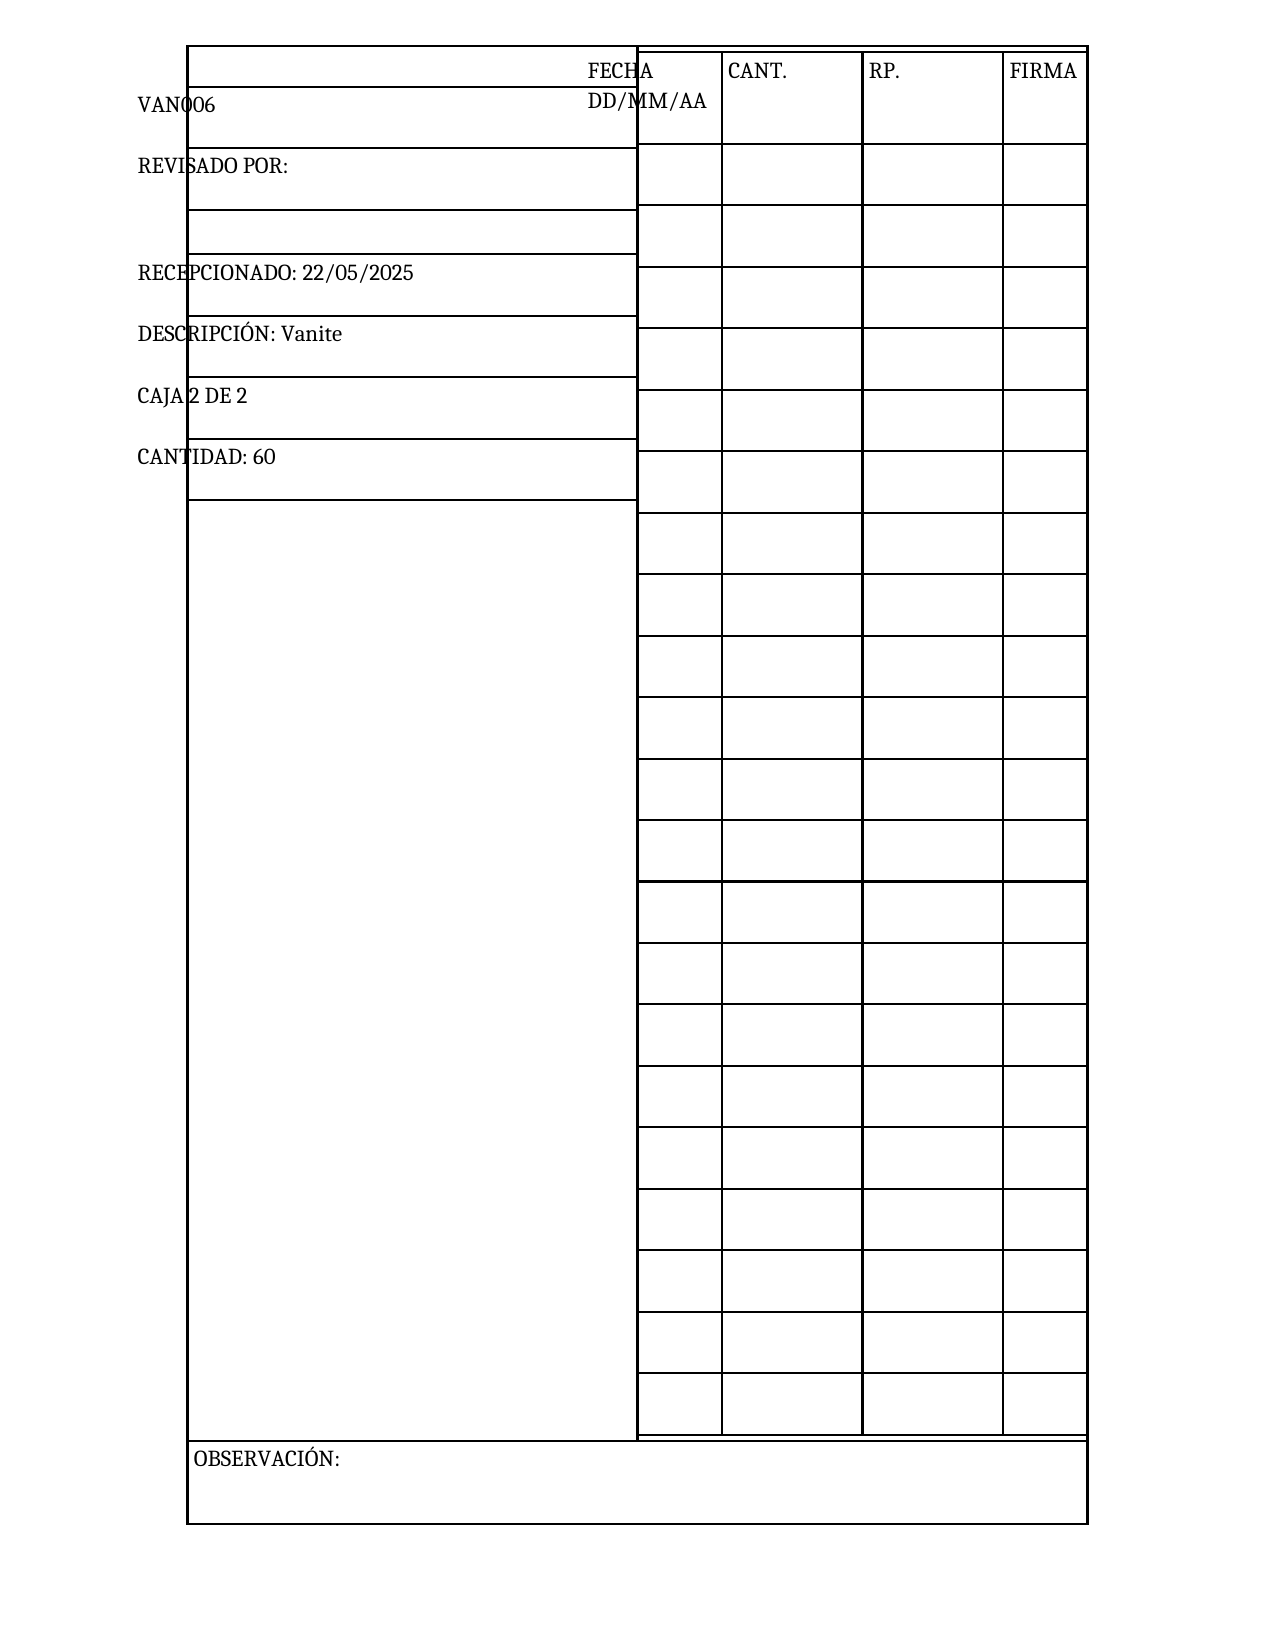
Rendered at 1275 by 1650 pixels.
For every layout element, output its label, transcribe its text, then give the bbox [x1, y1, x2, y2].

table_cell OBSERVACIÓN: [189, 1442, 1086, 1523]
table_header [1004, 1313, 1086, 1372]
table_header [639, 575, 721, 635]
table_header [1004, 452, 1086, 512]
table_header [864, 883, 1002, 942]
table_header [864, 514, 1002, 573]
table_header [723, 514, 861, 573]
table_header [189, 211, 636, 253]
table_header [864, 698, 1002, 758]
table_header [723, 821, 861, 880]
table_header [1004, 145, 1086, 204]
table_header [723, 1067, 861, 1126]
table_header [189, 88, 636, 147]
table_header [1004, 329, 1086, 389]
table_header [639, 1190, 721, 1249]
table_header [189, 440, 636, 499]
table_header [189, 149, 636, 209]
table_header [864, 1313, 1002, 1372]
table_header [723, 760, 861, 819]
table_header [864, 1005, 1002, 1065]
table_header [864, 206, 1002, 266]
table_header [1004, 1067, 1086, 1126]
table_header [189, 501, 636, 1440]
table_header [723, 53, 861, 143]
table_header [864, 145, 1002, 204]
table_header [639, 821, 721, 880]
table_header [723, 575, 861, 635]
table_header [723, 883, 861, 942]
table_header [1004, 760, 1086, 819]
table_header [864, 760, 1002, 819]
table_header [1004, 206, 1086, 266]
table_header [723, 329, 861, 389]
table_header [1004, 698, 1086, 758]
table_header [639, 883, 721, 942]
table_header [864, 391, 1002, 450]
table_header [864, 53, 1002, 143]
table_header [1004, 514, 1086, 573]
table_header [864, 329, 1002, 389]
table_header [864, 1190, 1002, 1249]
table_header [723, 637, 861, 696]
table_header [639, 1313, 721, 1372]
table_header [864, 575, 1002, 635]
table_header [639, 698, 721, 758]
table_header [864, 268, 1002, 327]
table_header [1004, 1190, 1086, 1249]
table_header [864, 1374, 1002, 1434]
table_header [864, 452, 1002, 512]
table_header [189, 317, 636, 376]
table_header [864, 821, 1002, 880]
table_header [723, 944, 861, 1003]
table_header [1004, 1128, 1086, 1188]
table_header [723, 1005, 861, 1065]
table_header [723, 1190, 861, 1249]
table_header [639, 1128, 721, 1188]
table_header [639, 1067, 721, 1126]
table_header [723, 1128, 861, 1188]
table_header [723, 391, 861, 450]
table_header [864, 637, 1002, 696]
table_header [864, 1251, 1002, 1311]
table_header [639, 391, 721, 450]
table_header [639, 53, 721, 143]
table_header [864, 1067, 1002, 1126]
table_header [723, 145, 861, 204]
table_header [1004, 944, 1086, 1003]
table_header [1004, 268, 1086, 327]
table_header [639, 268, 721, 327]
table_header [723, 698, 861, 758]
table_header [723, 1374, 861, 1434]
table_header [639, 514, 721, 573]
table_header [1004, 391, 1086, 450]
table_header [639, 1374, 721, 1434]
table_header [723, 452, 861, 512]
table_header [864, 1128, 1002, 1188]
table_header [639, 1005, 721, 1065]
table_header [1004, 637, 1086, 696]
table_header [723, 1251, 861, 1311]
table_header [639, 329, 721, 389]
table_header [1004, 883, 1086, 942]
table_header [1004, 1251, 1086, 1311]
table_header [639, 637, 721, 696]
table_header [189, 47, 636, 86]
table_header [723, 206, 861, 266]
table_header [1004, 1005, 1086, 1065]
table_header [639, 145, 721, 204]
table_header [639, 1436, 1086, 1440]
table_header [1004, 575, 1086, 635]
table_header [1004, 53, 1086, 143]
table_header [639, 452, 721, 512]
table_header [723, 1313, 861, 1372]
table_header [639, 1251, 721, 1311]
table_header [1004, 821, 1086, 880]
table_header [1004, 1374, 1086, 1434]
table_header [189, 378, 636, 438]
table_header [639, 760, 721, 819]
table_header [864, 944, 1002, 1003]
table_header [639, 47, 1086, 51]
table_header [639, 206, 721, 266]
table_header [723, 268, 861, 327]
table_header [639, 944, 721, 1003]
table_header [189, 255, 636, 315]
